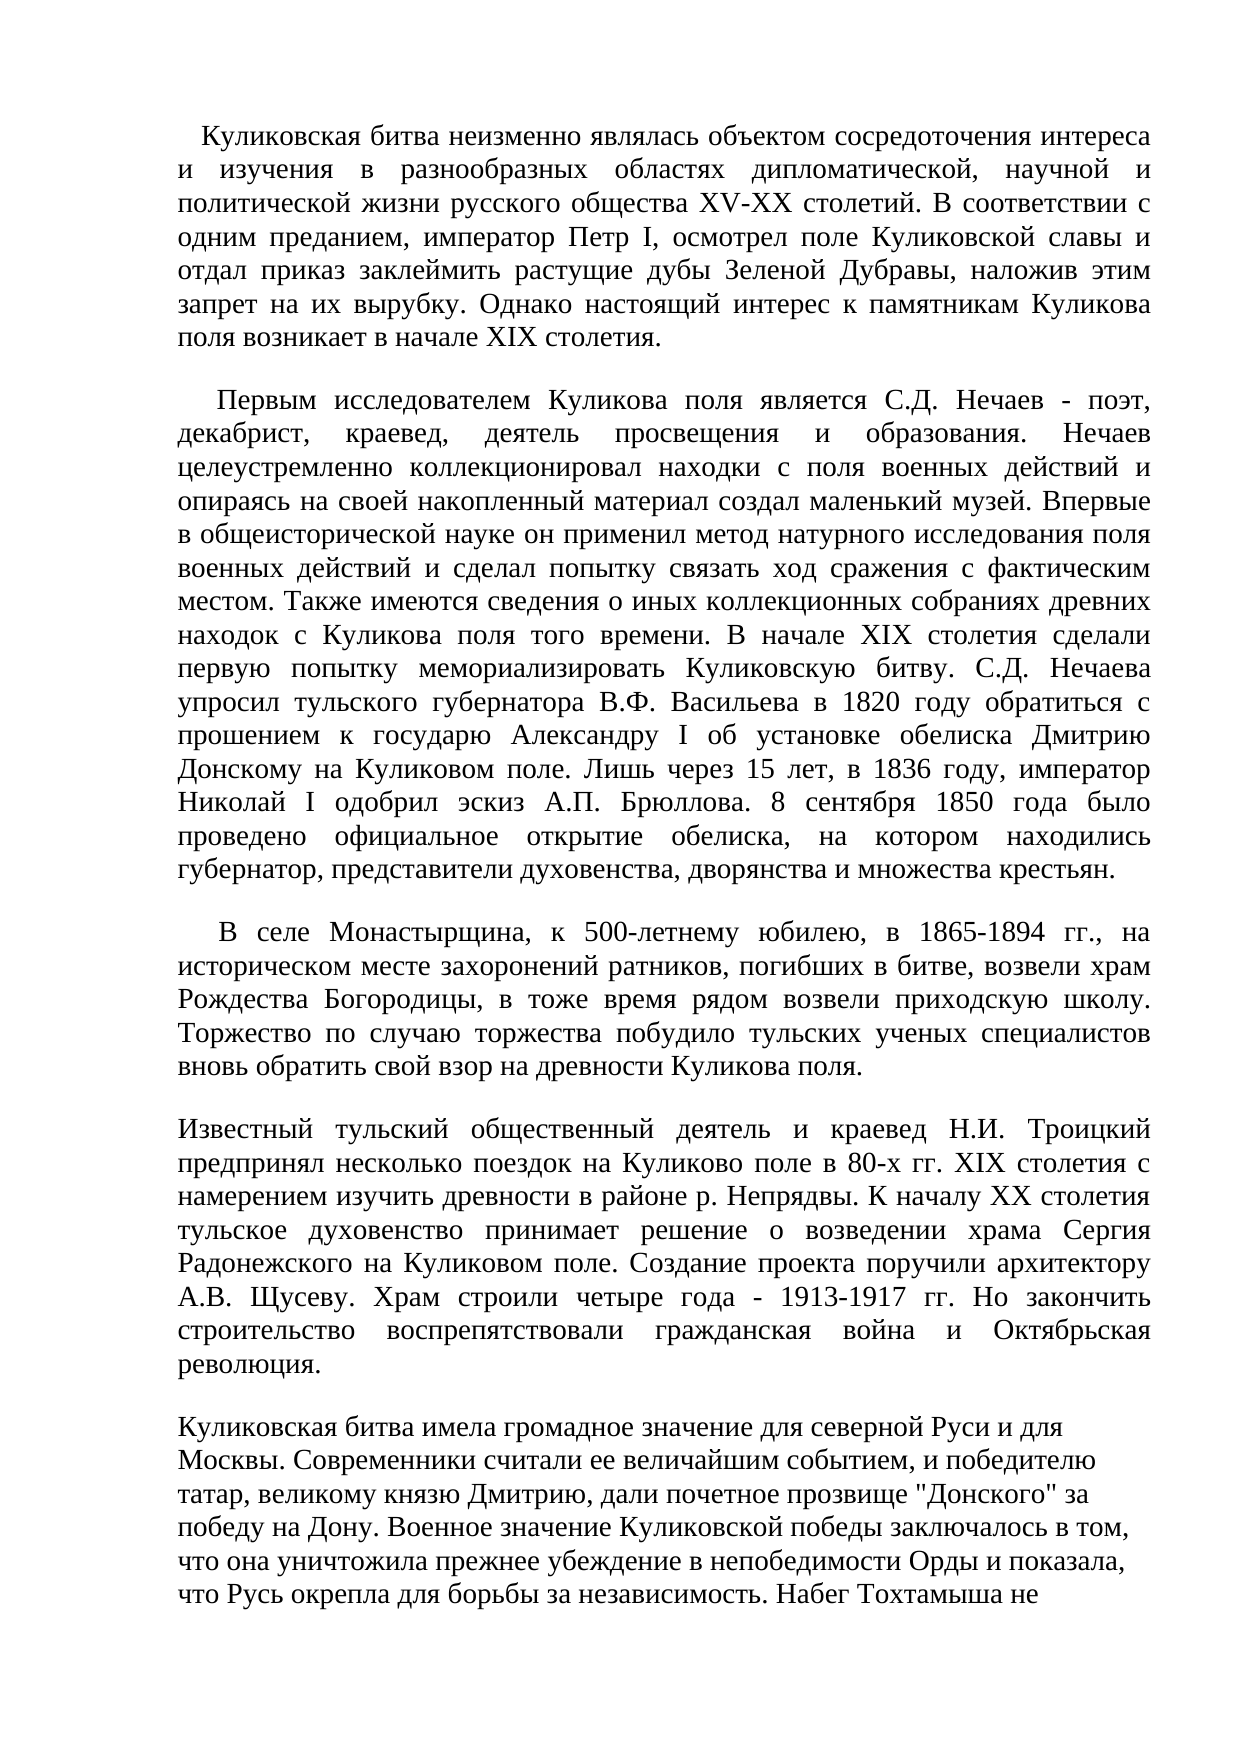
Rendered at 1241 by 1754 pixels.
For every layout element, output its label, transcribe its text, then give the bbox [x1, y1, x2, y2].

text В селе Монастырщина, к 500-летнему юбилею, в 1865-1894 гг., на историческом месте захоронений ратников, погибших в битве, возвели храм Рождества Богородицы, в тоже время рядом возвели приходскую школу. Торжество по случаю торжества побудило тульских ученых специалистов вновь обратить свой взор на древности Куликова поля. [177, 914, 1152, 1082]
text Первым исследователем Куликова поля является С.Д. Нечаев - поэт, декабрист, краевед, деятель просвещения и образования. Нечаев целеустремленно коллекционировал находки с поля военных действий и опираясь на своей накопленный материал создал маленький музей. Впервые в общеисторической науке он применил метод натурного исследования поля военных действий и сделал попытку связать ход сражения с фактическим местом. Также имеются сведения о иных коллекционных собраниях древних находок с Куликова поля того времени. В начале XIX столетия сделали первую попытку мемориализировать Куликовскую битву. С.Д. Нечаева упросил тульского губернатора В.Ф. Васильева в 1820 году обратиться с прошением к государю Александру I об установке обелиска Дмитрию Донскому на Куликовом поле. Лишь через 15 лет, в 1836 году, император Николай I одобрил эскиз А.П. Брюллова. 8 сентября 1850 года было проведено официальное открытие обелиска, на котором находились губернатор, представители духовенства, дворянства и множества крестьян. [177, 382, 1152, 885]
text Известный тульский общественный деятель и краевед Н.И. Троицкий предпринял несколько поездок на Куликово поле в 80-х гг. XIX столетия с намерением изучить древности в районе р. Непрядвы. К началу XX столетия тульское духовенство принимает решение о возведении храма Сергия Радонежского на Куликовом поле. Создание проекта поручили архитектору А.В. Щусеву. Храм строили четыре года - 1913-1917 гг. Но закончить строительство воспрепятствовали гражданская война и Октябрьская революция. [177, 1111, 1152, 1379]
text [177, 1409, 1152, 1610]
text Куликовская битва неизменно являлась объектом сосредоточения интереса и изучения в разнообразных областях дипломатической, научной и политической жизни русского общества XV-XX столетий. В соответствии с одним преданием, император Петр I, осмотрел поле Куликовской славы и отдал приказ заклеймить растущие дубы Зеленой Дубравы, наложив этим запрет на их вырубку. Однако настоящий интерес к памятникам Куликова поля возникает в начале XIX столетия. [177, 118, 1152, 353]
